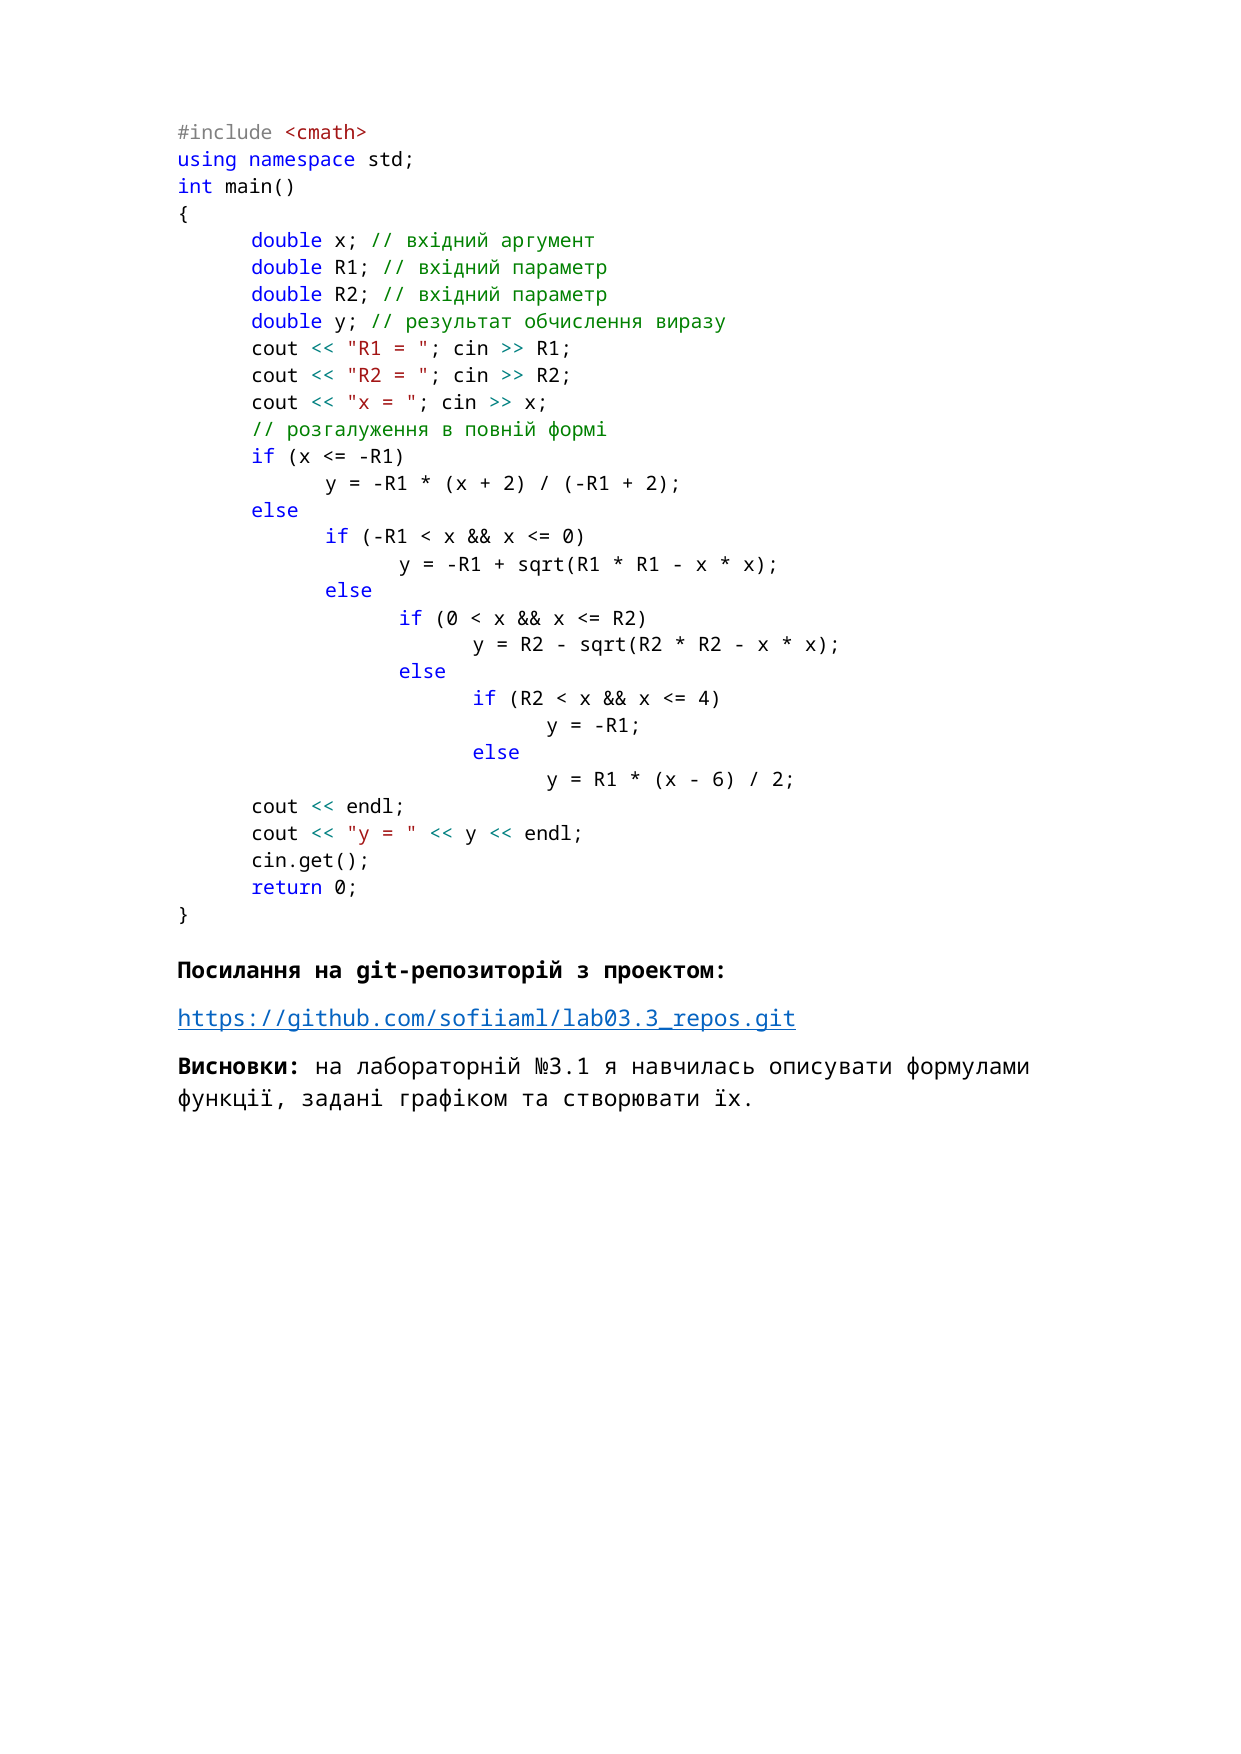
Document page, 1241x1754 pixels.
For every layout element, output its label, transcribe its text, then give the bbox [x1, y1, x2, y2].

text else [177, 577, 1152, 604]
text cout << "R1 = "; cin >> R1; [177, 334, 1152, 361]
text https://github.com/sofiiaml/lab03.3_repos.git [177, 1002, 1152, 1034]
text if (x <= -R1) [177, 442, 1152, 469]
text double R2; // вхідний параметр [177, 280, 1152, 307]
text y = -R1 + sqrt(R1 * R1 - x * x); [177, 550, 1152, 577]
text cin.get(); [177, 847, 1152, 873]
text y = R2 - sqrt(R2 * R2 - x * x); [177, 631, 1152, 658]
text y = -R1 * (x + 2) / (-R1 + 2); [177, 469, 1152, 496]
text #include <cmath> [177, 118, 1152, 145]
text using namespace std; [177, 145, 1152, 172]
text else [177, 658, 1152, 685]
text Посилання на git-репозиторій з проектом: [177, 954, 1152, 986]
text cout << endl; [177, 793, 1152, 819]
text // розгалуження в повній формі [177, 415, 1152, 442]
text double R1; // вхідний параметр [177, 253, 1152, 280]
text cout << "y = " << y << endl; [177, 819, 1152, 847]
text double y; // результат обчислення виразу [177, 307, 1152, 334]
text { [177, 199, 1152, 226]
text } [177, 901, 1152, 927]
text return 0; [177, 873, 1152, 901]
text if (R2 < x && x <= 4) [177, 685, 1152, 712]
text if (-R1 < x && x <= 0) [177, 523, 1152, 550]
text else [177, 739, 1152, 766]
text cout << "x = "; cin >> x; [177, 388, 1152, 415]
text double x; // вхідний аргумент [177, 226, 1152, 253]
text int main() [177, 172, 1152, 199]
text y = R1 * (x - 6) / 2; [177, 766, 1152, 793]
text Висновки: на лабораторній №3.1 я навчилась описувати формулами функції, задані графіком та створювати їх. [177, 1050, 1152, 1113]
text else [177, 496, 1152, 523]
text if (0 < x && x <= R2) [177, 604, 1152, 631]
text y = -R1; [177, 712, 1152, 739]
text cout << "R2 = "; cin >> R2; [177, 361, 1152, 388]
